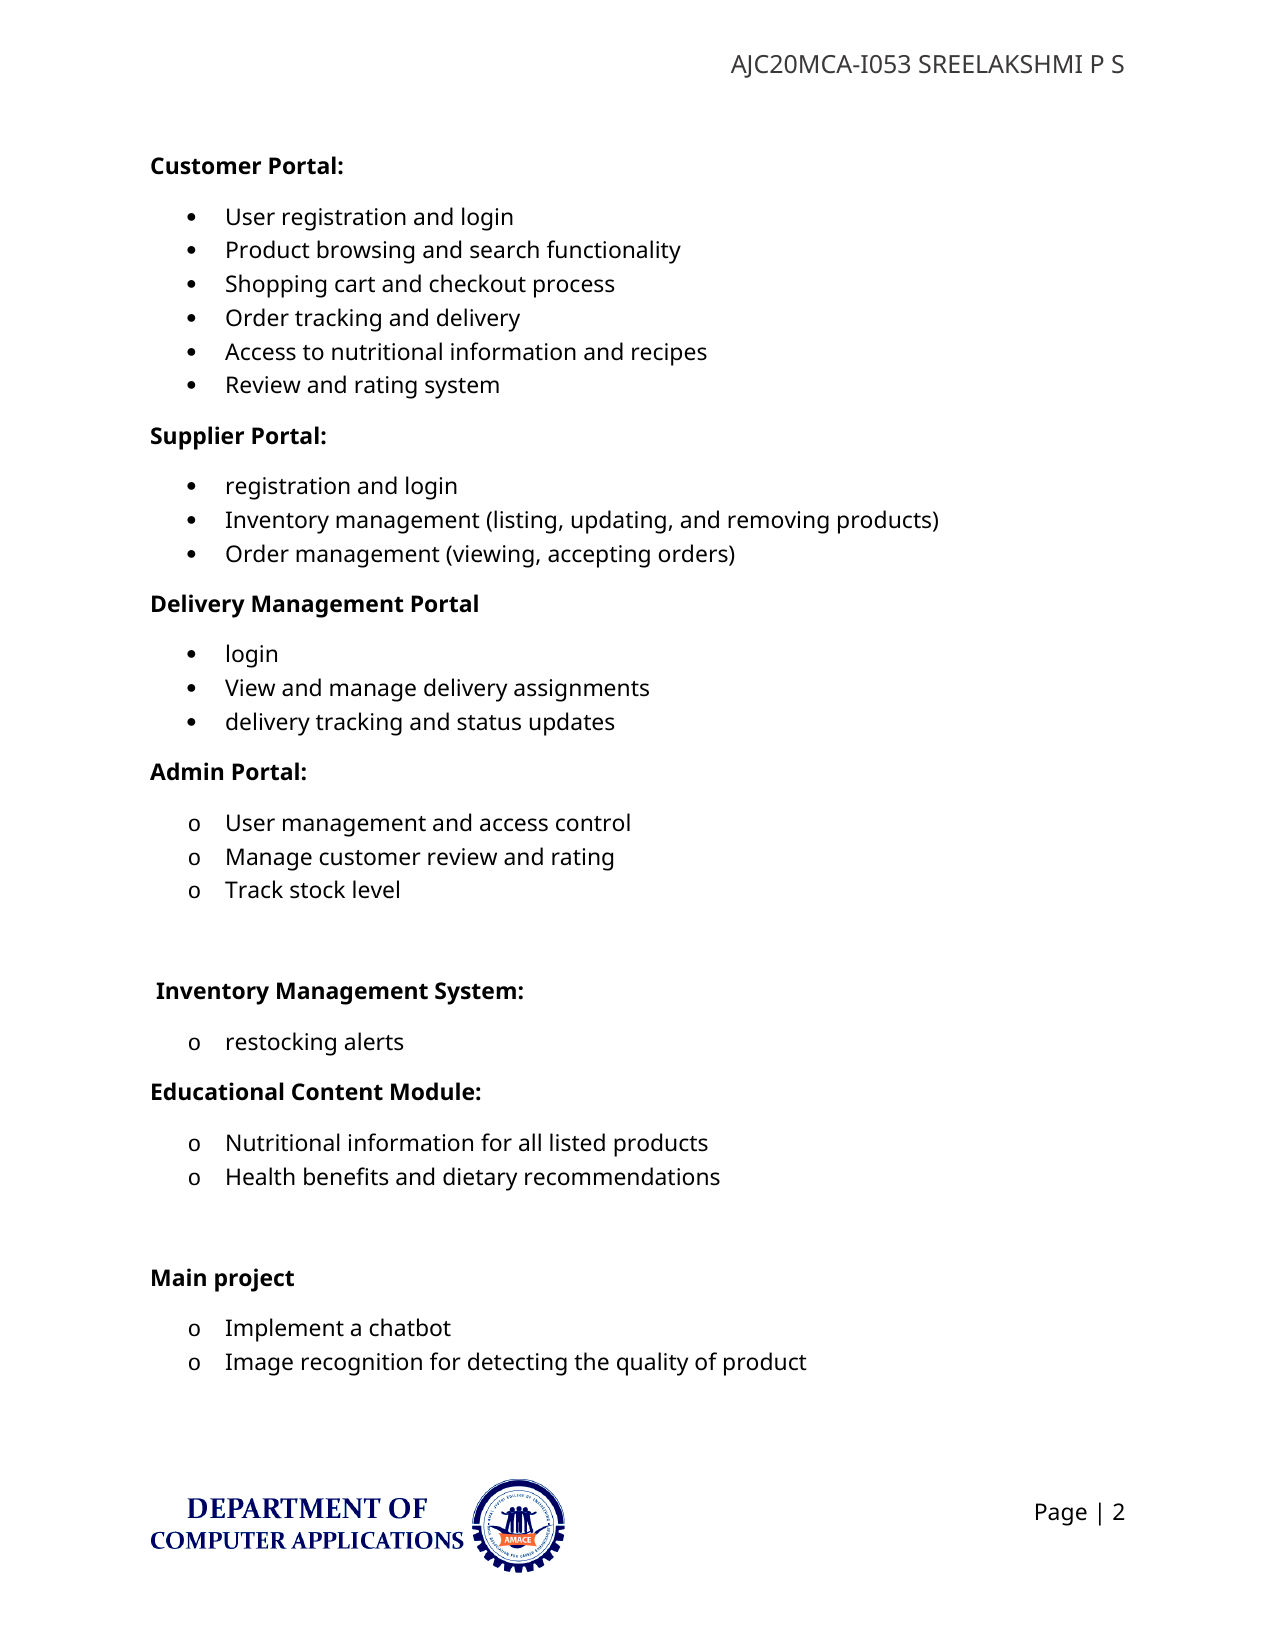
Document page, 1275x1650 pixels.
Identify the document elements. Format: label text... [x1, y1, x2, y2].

text Admin Portal: [150, 756, 1125, 787]
list restocking alerts [187, 1026, 1125, 1057]
list User registration and login [187, 200, 1125, 232]
text Educational Content Module: [150, 1076, 1125, 1107]
list Track stock level [187, 874, 1125, 906]
list Access to nutritional information and recipes [187, 335, 1125, 367]
list Nutritional information for all listed products [187, 1127, 1125, 1158]
list Product browsing and search functionality [187, 234, 1125, 265]
list delivery tracking and status updates [187, 706, 1125, 737]
text Inventory Management System: [150, 975, 1125, 1007]
list Inventory management (listing, updating, and removing products) [187, 504, 1125, 535]
list registration and login [187, 470, 1125, 501]
text Customer Portal: [150, 150, 1125, 181]
list Review and rating system [187, 369, 1125, 400]
list User management and access control [187, 807, 1125, 838]
list Health benefits and dietary recommendations [187, 1161, 1125, 1192]
text Delivery Management Portal [150, 588, 1125, 619]
list Order tracking and delivery [187, 302, 1125, 333]
list Image recognition for detecting the quality of product [187, 1346, 1125, 1377]
list Manage customer review and rating [187, 841, 1125, 872]
list login [187, 638, 1125, 669]
picture [150, 1479, 565, 1573]
text Supplier Portal: [150, 419, 1125, 451]
list Implement a chatbot [187, 1312, 1125, 1343]
list Order management (viewing, accepting orders) [187, 537, 1125, 569]
text Main project [150, 1261, 1125, 1293]
list Shopping cart and checkout process [187, 268, 1125, 299]
list View and manage delivery assignments [187, 672, 1125, 703]
